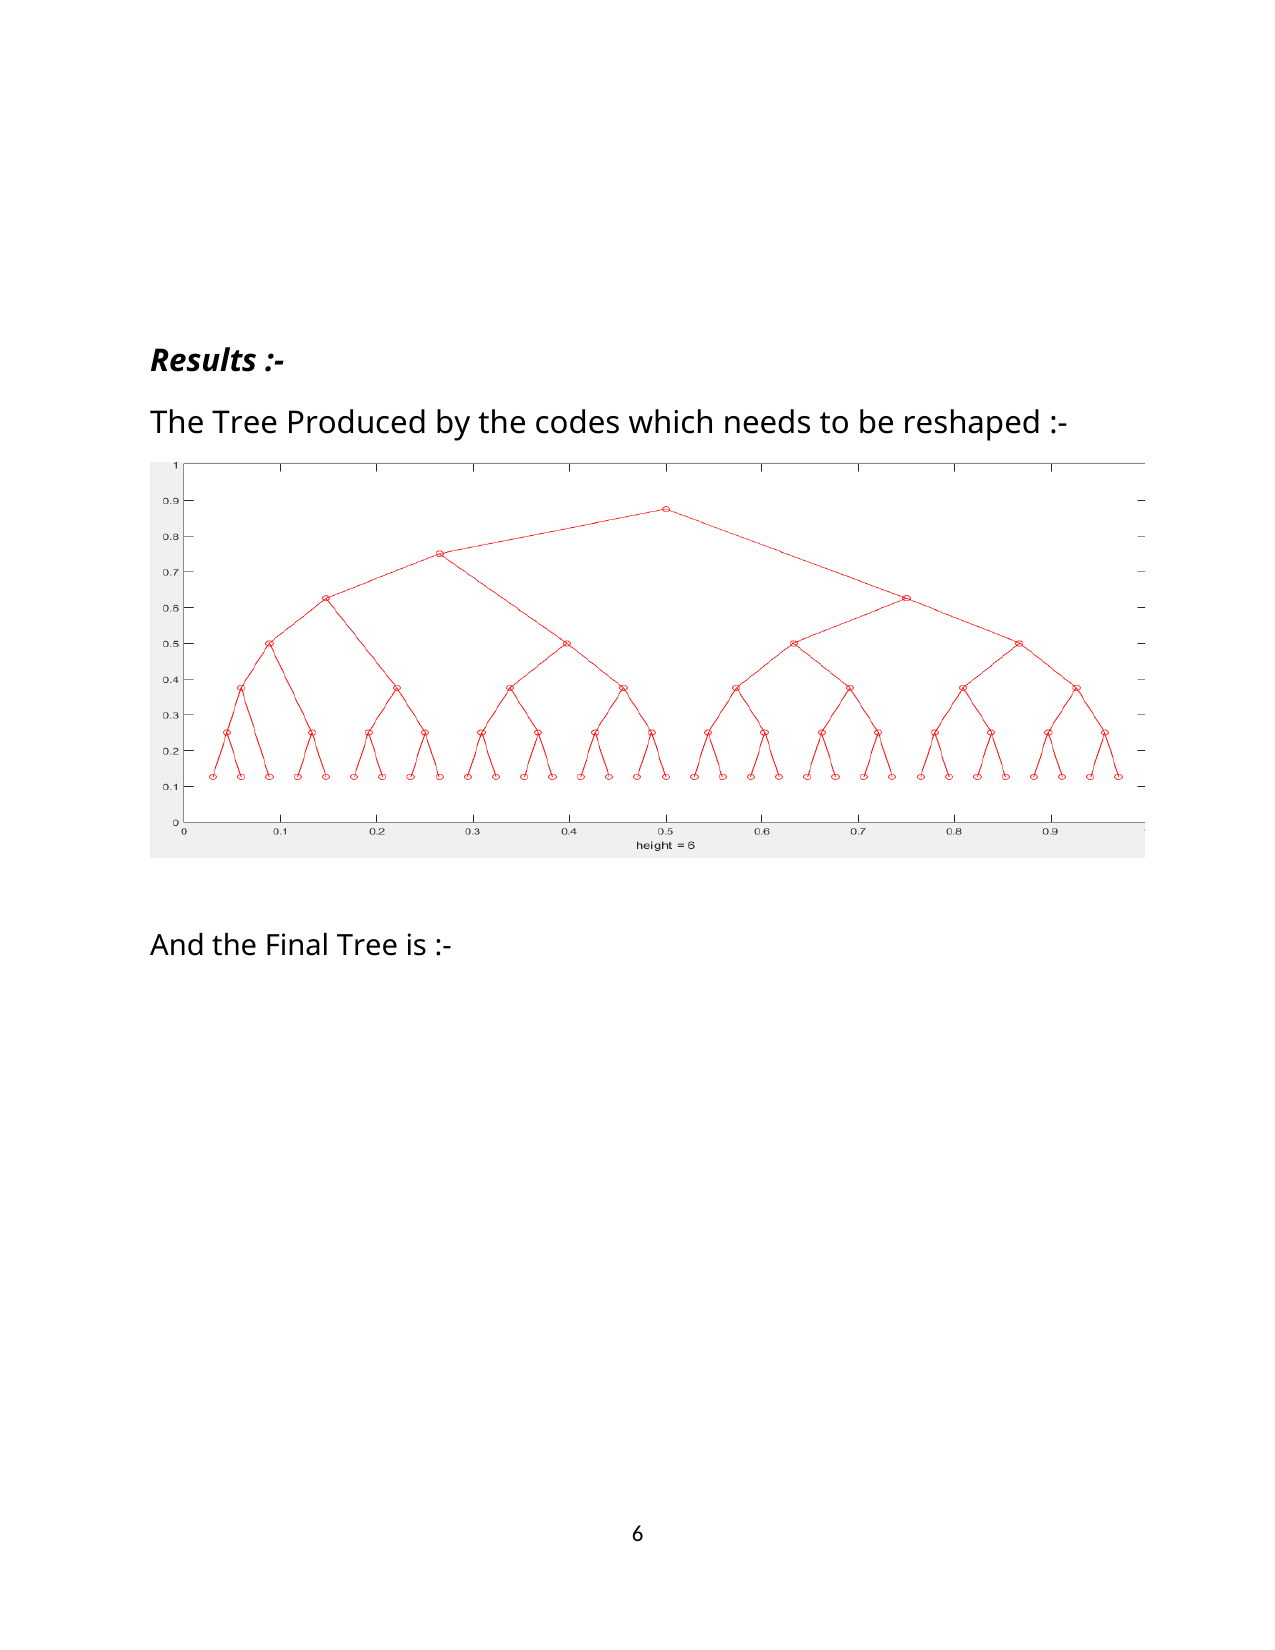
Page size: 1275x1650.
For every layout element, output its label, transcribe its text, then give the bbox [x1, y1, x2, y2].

text And the Final Tree is :- [150, 924, 1125, 963]
picture [150, 462, 1146, 858]
text The Tree Produced by the codes which needs to be reshaped :- [150, 400, 1125, 443]
text Results :- [150, 337, 1125, 380]
